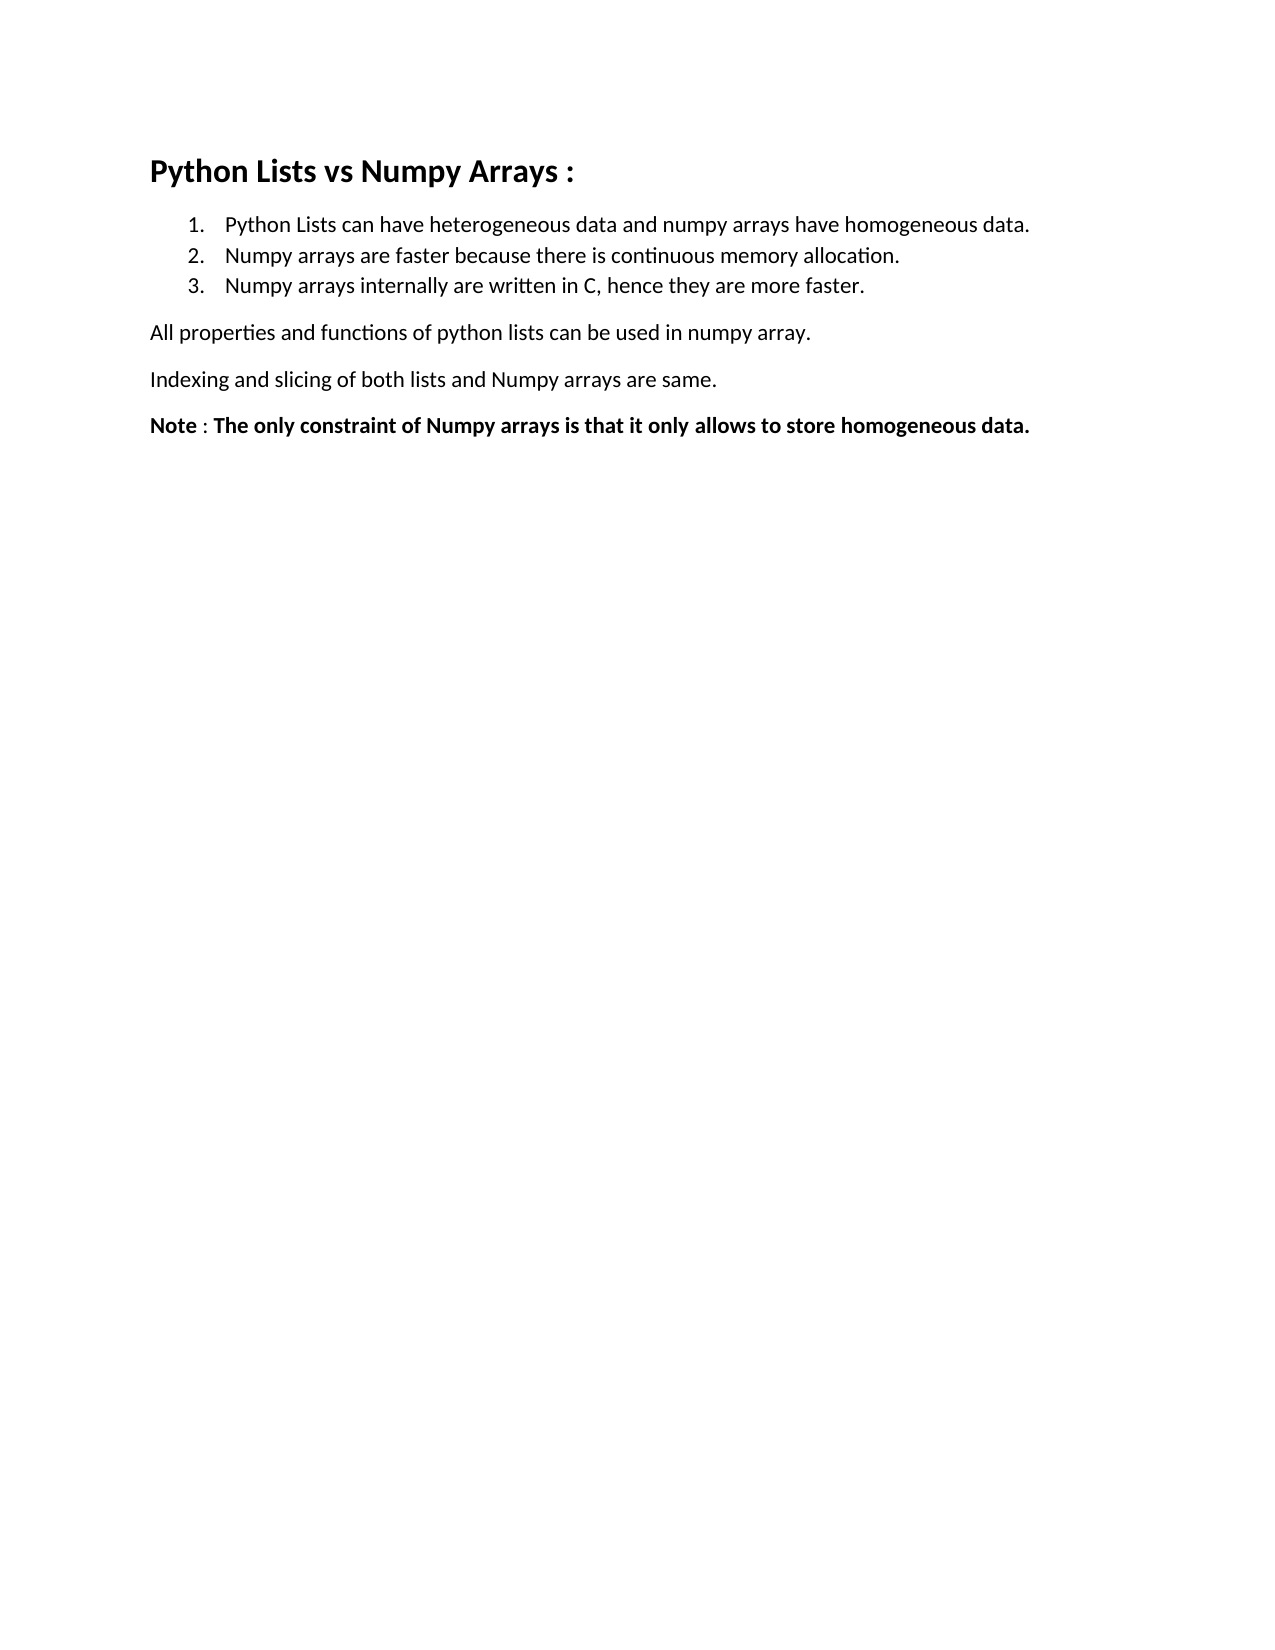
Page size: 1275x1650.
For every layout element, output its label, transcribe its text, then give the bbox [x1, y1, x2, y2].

text Indexing and slicing of both lists and Numpy arrays are same. [150, 365, 1125, 393]
list Numpy arrays internally are written in C, hence they are more faster. [187, 271, 1125, 299]
text All properties and functions of python lists can be used in numpy array. [150, 318, 1125, 346]
list Python Lists can have heterogeneous data and numpy arrays have homogeneous data. [187, 211, 1125, 239]
text Python Lists vs Numpy Arrays : [150, 150, 1125, 191]
list Numpy arrays are faster because there is continuous memory allocation. [187, 241, 1125, 269]
text Note : The only constraint of Numpy arrays is that it only allows to store homogeneous data. [150, 412, 1125, 440]
